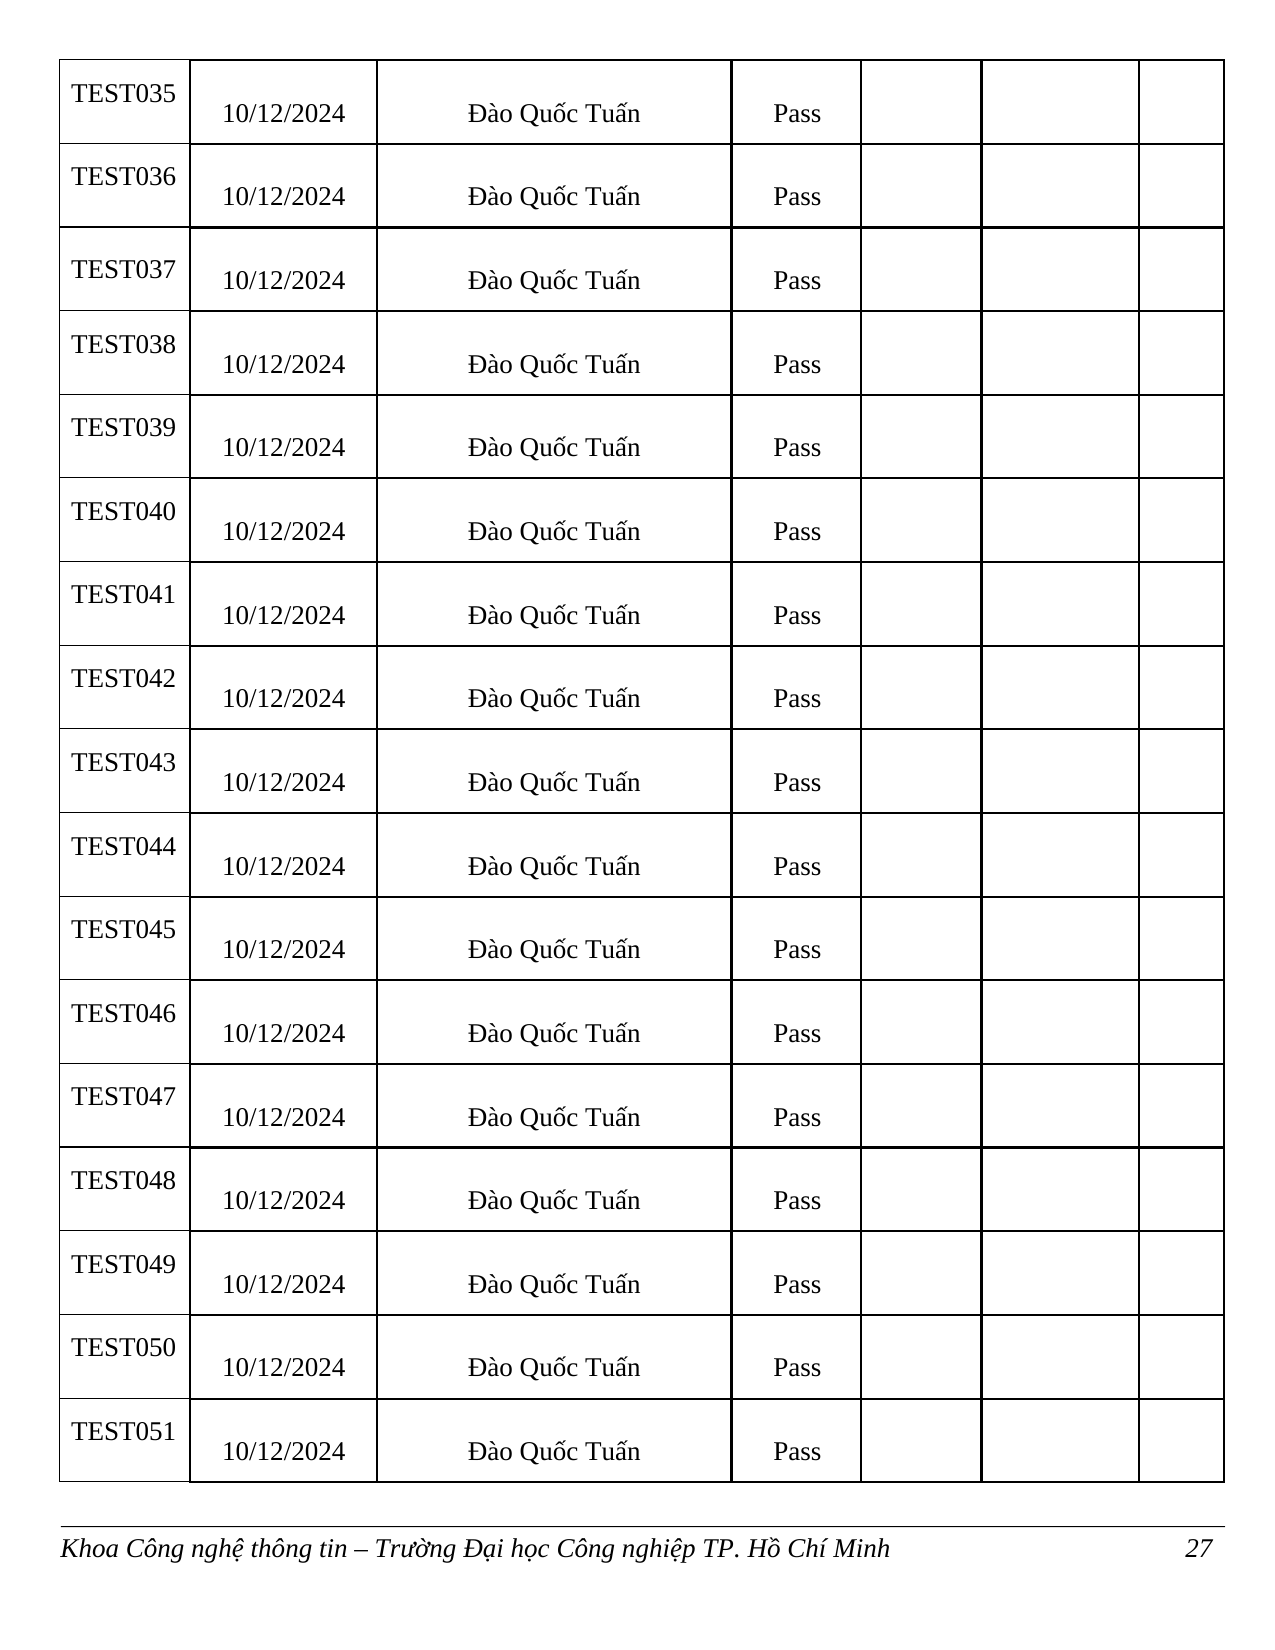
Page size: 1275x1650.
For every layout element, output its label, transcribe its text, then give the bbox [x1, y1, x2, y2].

table_cell [862, 647, 980, 728]
table_cell [60, 897, 189, 979]
table_cell [862, 229, 980, 310]
table_cell Đào Quốc Tuấn [378, 563, 730, 644]
table_cell Đào Quốc Tuấn [378, 1316, 730, 1397]
table_cell [862, 312, 980, 394]
table_cell Đào Quốc Tuấn [378, 312, 730, 394]
table_cell [983, 396, 1138, 477]
table_cell [983, 898, 1138, 979]
table_cell [983, 1316, 1138, 1397]
table_cell [1140, 396, 1223, 477]
table_cell [1140, 981, 1223, 1063]
table_cell Pass [733, 730, 860, 812]
table_cell [60, 562, 189, 644]
table_cell [983, 981, 1138, 1063]
table_cell [1140, 1316, 1223, 1397]
table_cell [1140, 1149, 1223, 1230]
table_cell Pass [733, 479, 860, 561]
table_cell [60, 1064, 189, 1146]
table_cell [60, 1231, 189, 1314]
table_cell 10/12/2024 [191, 61, 376, 143]
table_cell [983, 145, 1138, 226]
table_cell 10/12/2024 [191, 647, 376, 728]
table_cell [983, 1065, 1138, 1146]
table_cell [862, 1065, 980, 1146]
table_cell Đào Quốc Tuấn [378, 730, 730, 812]
table_cell Đào Quốc Tuấn [378, 1149, 730, 1230]
table_cell [862, 814, 980, 896]
table_cell Đào Quốc Tuấn [378, 479, 730, 561]
table_cell Đào Quốc Tuấn [378, 981, 730, 1063]
table_cell [983, 730, 1138, 812]
table_cell Pass [733, 647, 860, 728]
table_cell [1140, 229, 1223, 310]
table_cell [862, 563, 980, 644]
table_cell [983, 647, 1138, 728]
table_cell 10/12/2024 [191, 145, 376, 226]
table_cell [1140, 563, 1223, 644]
table_cell 10/12/2024 [191, 981, 376, 1063]
table_cell Pass [733, 1149, 860, 1230]
table_cell Đào Quốc Tuấn [378, 647, 730, 728]
table_cell Pass [733, 1065, 860, 1146]
table_cell Pass [733, 312, 860, 394]
table_cell [60, 980, 189, 1063]
table_cell [862, 145, 980, 226]
table_cell [60, 144, 189, 226]
table_cell [1140, 898, 1223, 979]
table_cell Đào Quốc Tuấn [378, 145, 730, 226]
table_cell [60, 395, 189, 477]
table_cell 10/12/2024 [191, 1400, 376, 1481]
table_cell [862, 1400, 980, 1481]
table_cell Pass [733, 61, 860, 143]
table_cell [60, 228, 189, 310]
table_cell [983, 229, 1138, 310]
table_cell 10/12/2024 [191, 1065, 376, 1146]
table_cell [862, 1232, 980, 1314]
table_cell [60, 729, 189, 812]
table_cell [1140, 730, 1223, 812]
table_cell [983, 1400, 1138, 1481]
table_cell [983, 1149, 1138, 1230]
table_cell 10/12/2024 [191, 1316, 376, 1397]
table_cell [60, 60, 189, 143]
table_cell Pass [733, 145, 860, 226]
table_cell Pass [733, 229, 860, 310]
table_cell [1140, 145, 1223, 226]
table_cell Đào Quốc Tuấn [378, 229, 730, 310]
table_cell [983, 563, 1138, 644]
table_cell [60, 1315, 189, 1397]
table_cell 10/12/2024 [191, 730, 376, 812]
table_cell 10/12/2024 [191, 396, 376, 477]
table_cell Pass [733, 1316, 860, 1397]
table_cell [60, 813, 189, 896]
table_cell 10/12/2024 [191, 1149, 376, 1230]
table_cell [60, 478, 189, 561]
table_cell [1140, 814, 1223, 896]
table_cell Pass [733, 898, 860, 979]
table_cell [60, 1399, 189, 1481]
table_cell 10/12/2024 [191, 479, 376, 561]
table_cell [862, 1316, 980, 1397]
table_cell [862, 479, 980, 561]
table_cell [1140, 312, 1223, 394]
table_cell [862, 981, 980, 1063]
table_cell [862, 1149, 980, 1230]
table_cell [60, 646, 189, 728]
table_cell Đào Quốc Tuấn [378, 1065, 730, 1146]
table_cell Đào Quốc Tuấn [378, 1400, 730, 1481]
table_cell [60, 311, 189, 394]
table_cell Pass [733, 396, 860, 477]
table_cell 10/12/2024 [191, 898, 376, 979]
table_cell 10/12/2024 [191, 1232, 376, 1314]
table_cell [1140, 647, 1223, 728]
table_cell Pass [733, 814, 860, 896]
table_cell 10/12/2024 [191, 814, 376, 896]
table_cell [983, 312, 1138, 394]
table_cell 10/12/2024 [191, 229, 376, 310]
table_cell Đào Quốc Tuấn [378, 814, 730, 896]
table_cell [1140, 1065, 1223, 1146]
table_cell [1140, 479, 1223, 561]
table_cell Đào Quốc Tuấn [378, 898, 730, 979]
table_cell Pass [733, 563, 860, 644]
table_cell Pass [733, 981, 860, 1063]
table_cell [983, 1232, 1138, 1314]
table_cell [983, 61, 1138, 143]
table_cell [1140, 1400, 1223, 1481]
table_cell Đào Quốc Tuấn [378, 396, 730, 477]
table_cell Đào Quốc Tuấn [378, 61, 730, 143]
table_cell [862, 898, 980, 979]
table_cell 10/12/2024 [191, 563, 376, 644]
table_cell [1140, 1232, 1223, 1314]
table_cell Đào Quốc Tuấn [378, 1232, 730, 1314]
table_cell Pass [733, 1400, 860, 1481]
table_cell [60, 1148, 189, 1230]
table_cell [983, 479, 1138, 561]
table_cell [862, 61, 980, 143]
table_cell [983, 814, 1138, 896]
table_cell [862, 396, 980, 477]
table_cell [862, 730, 980, 812]
table_cell [1140, 61, 1223, 143]
table_cell Pass [733, 1232, 860, 1314]
table_cell 10/12/2024 [191, 312, 376, 394]
